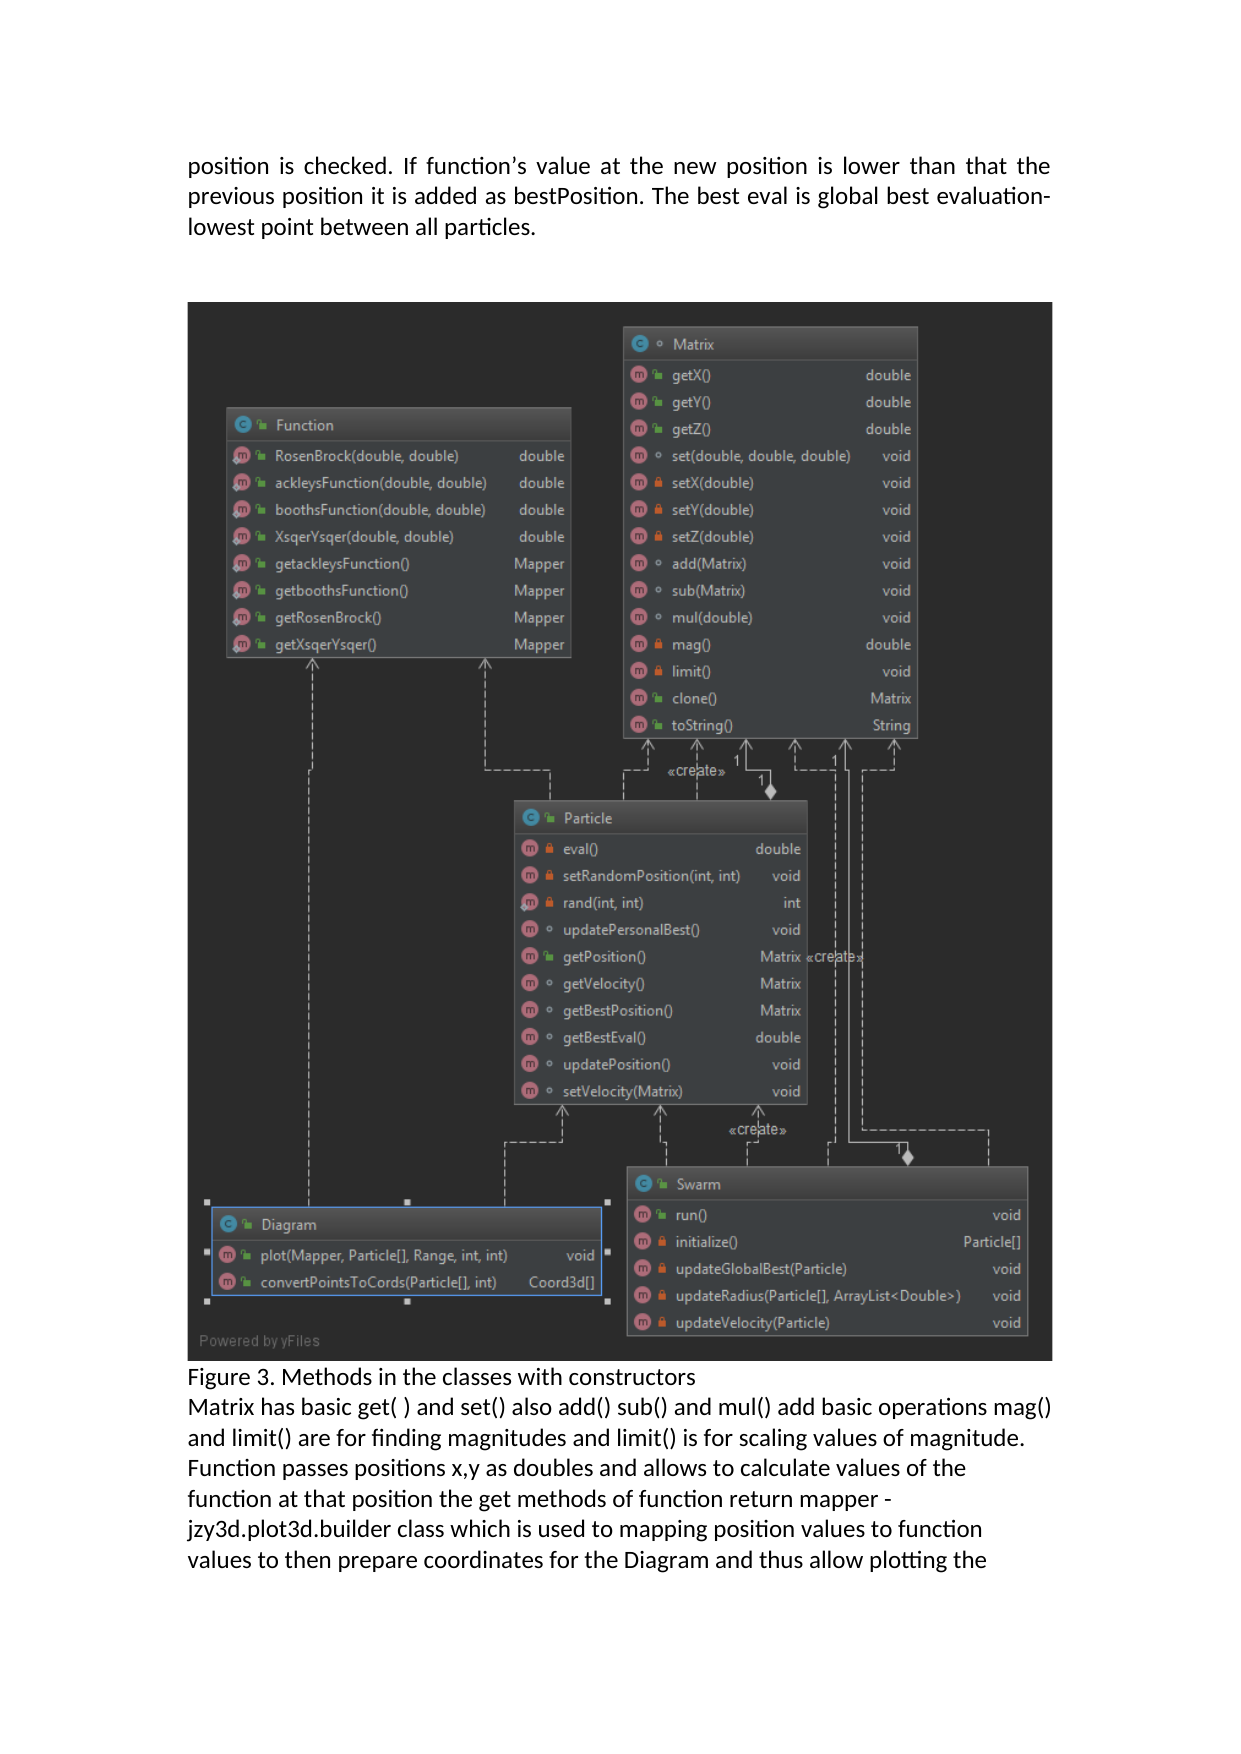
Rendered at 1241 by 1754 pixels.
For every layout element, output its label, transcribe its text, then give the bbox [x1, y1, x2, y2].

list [187, 150, 1053, 242]
picture [187, 302, 1053, 1361]
text Matrix has basic get( ) and set() also add() sub() and mul() add basic operations mag() and limit() are for finding magnitudes and limit() is for scaling values of magnitude. [187, 1391, 1053, 1452]
list Figure 3. Methods in the classes with constructors [187, 1361, 1053, 1391]
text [187, 1452, 1053, 1574]
